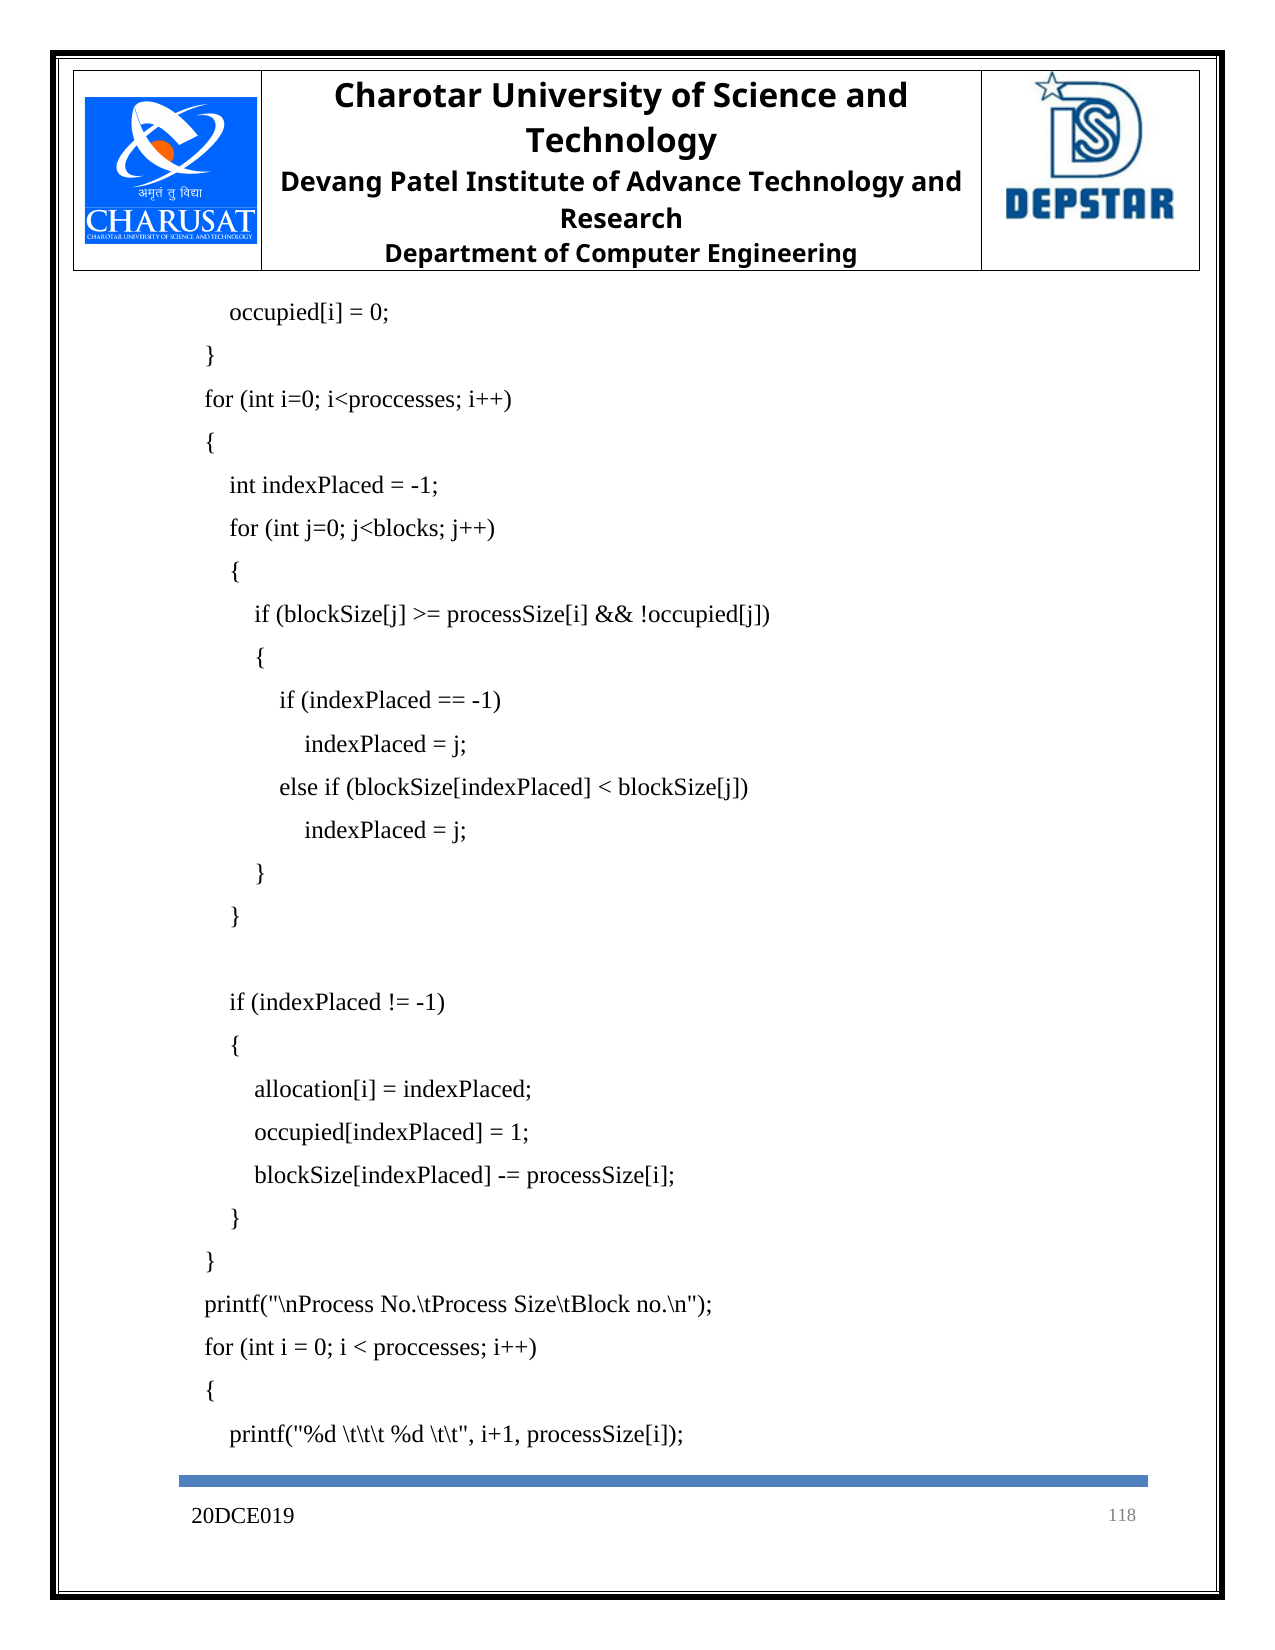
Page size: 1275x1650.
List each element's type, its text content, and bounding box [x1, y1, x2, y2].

text for (int i=0; i<proccesses; i++) [179, 384, 1148, 412]
text { [179, 427, 1148, 456]
text for (int i = 0; i < proccesses; i++) [179, 1332, 1148, 1361]
text occupied[i] = 0; [179, 297, 1148, 326]
text indexPlaced = j; [179, 729, 1148, 757]
text printf("\nProcess No.\tProcess Size\tBlock no.\n"); [179, 1289, 1148, 1318]
text { [179, 642, 1148, 671]
text { [179, 1376, 1148, 1404]
text indexPlaced = j; [179, 815, 1148, 844]
text } [179, 858, 1148, 887]
text } [179, 1246, 1148, 1275]
text printf("%d \t\t\t %d \t\t", i+1, processSize[i]); [179, 1419, 1148, 1447]
text blockSize[indexPlaced] -= processSize[i]; [179, 1160, 1148, 1189]
text allocation[i] = indexPlaced; [179, 1074, 1148, 1102]
text if (indexPlaced == -1) [179, 686, 1148, 714]
picture [1005, 71, 1175, 228]
text for (int j=0; j<blocks; j++) [179, 513, 1148, 542]
text } [179, 341, 1148, 369]
text occupied[indexPlaced] = 1; [179, 1117, 1148, 1146]
text if (blockSize[j] >= processSize[i] && !occupied[j]) [179, 599, 1148, 628]
text } [179, 1203, 1148, 1232]
text if (indexPlaced != -1) [179, 987, 1148, 1016]
text { [179, 1031, 1148, 1059]
text int indexPlaced = -1; [179, 470, 1148, 499]
picture [84, 97, 258, 244]
text } [179, 901, 1148, 930]
text { [179, 556, 1148, 585]
text else if (blockSize[indexPlaced] < blockSize[j]) [179, 772, 1148, 801]
